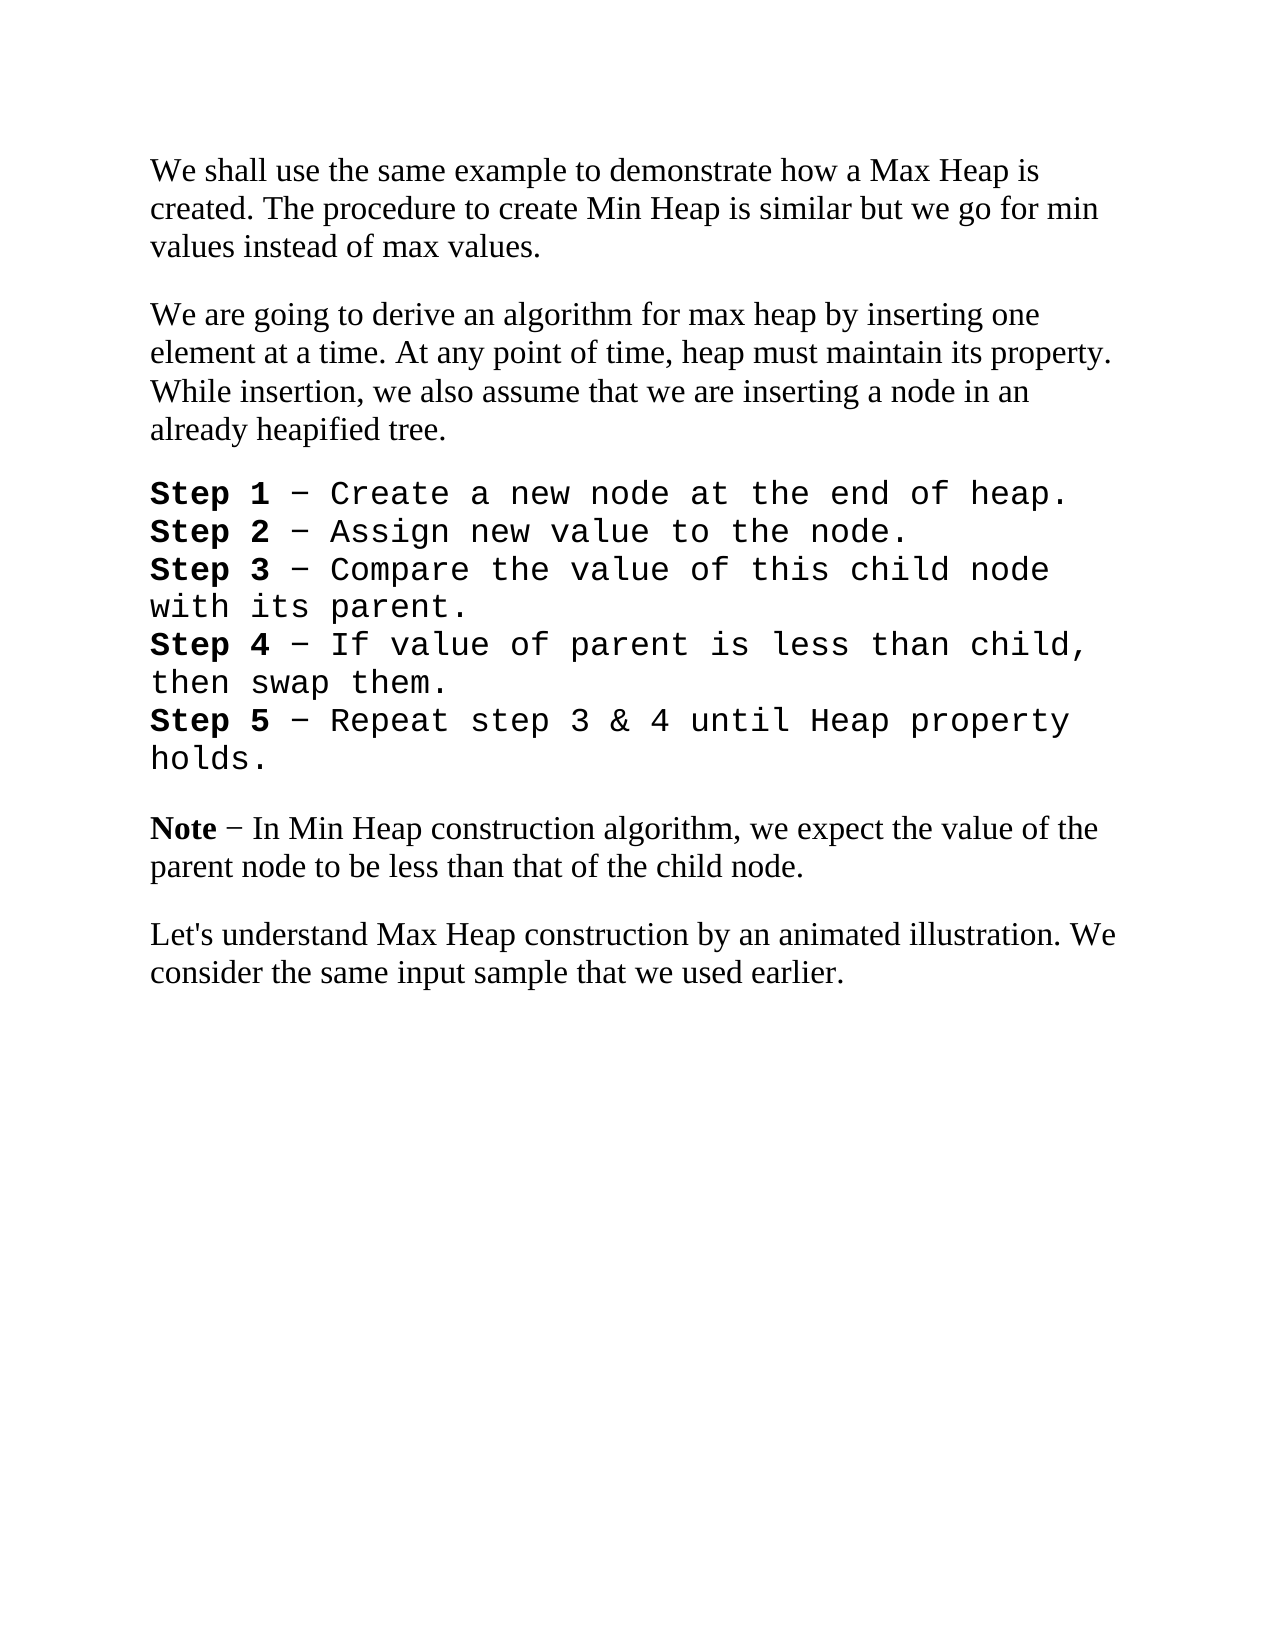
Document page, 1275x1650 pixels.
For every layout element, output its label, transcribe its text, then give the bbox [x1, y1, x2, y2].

text Let's understand Max Heap construction by an animated illustration. We consider the same input sample that we used earlier. [150, 914, 1125, 991]
text We shall use the same example to demonstrate how a Max Heap is created. The procedure to create Min Heap is similar but we go for min values instead of max values. [150, 150, 1125, 265]
text Step 2 − Assign new value to the node. [150, 514, 1125, 552]
text Step 4 − If value of parent is less than child, then swap them. [150, 628, 1125, 703]
text Note − In Min Heap construction algorithm, we expect the value of the parent node to be less than that of the child node. [150, 808, 1125, 885]
text We are going to derive an algorithm for max heap by inserting one element at a time. At any point of time, heap must maintain its property. While insertion, we also assume that we are inserting a node in an already heapified tree. [150, 294, 1125, 447]
text Step 1 − Create a new node at the end of heap. [150, 477, 1125, 514]
text Step 3 − Compare the value of this child node with its parent. [150, 552, 1125, 628]
text Step 5 − Repeat step 3 & 4 until Heap property holds. [150, 703, 1125, 779]
